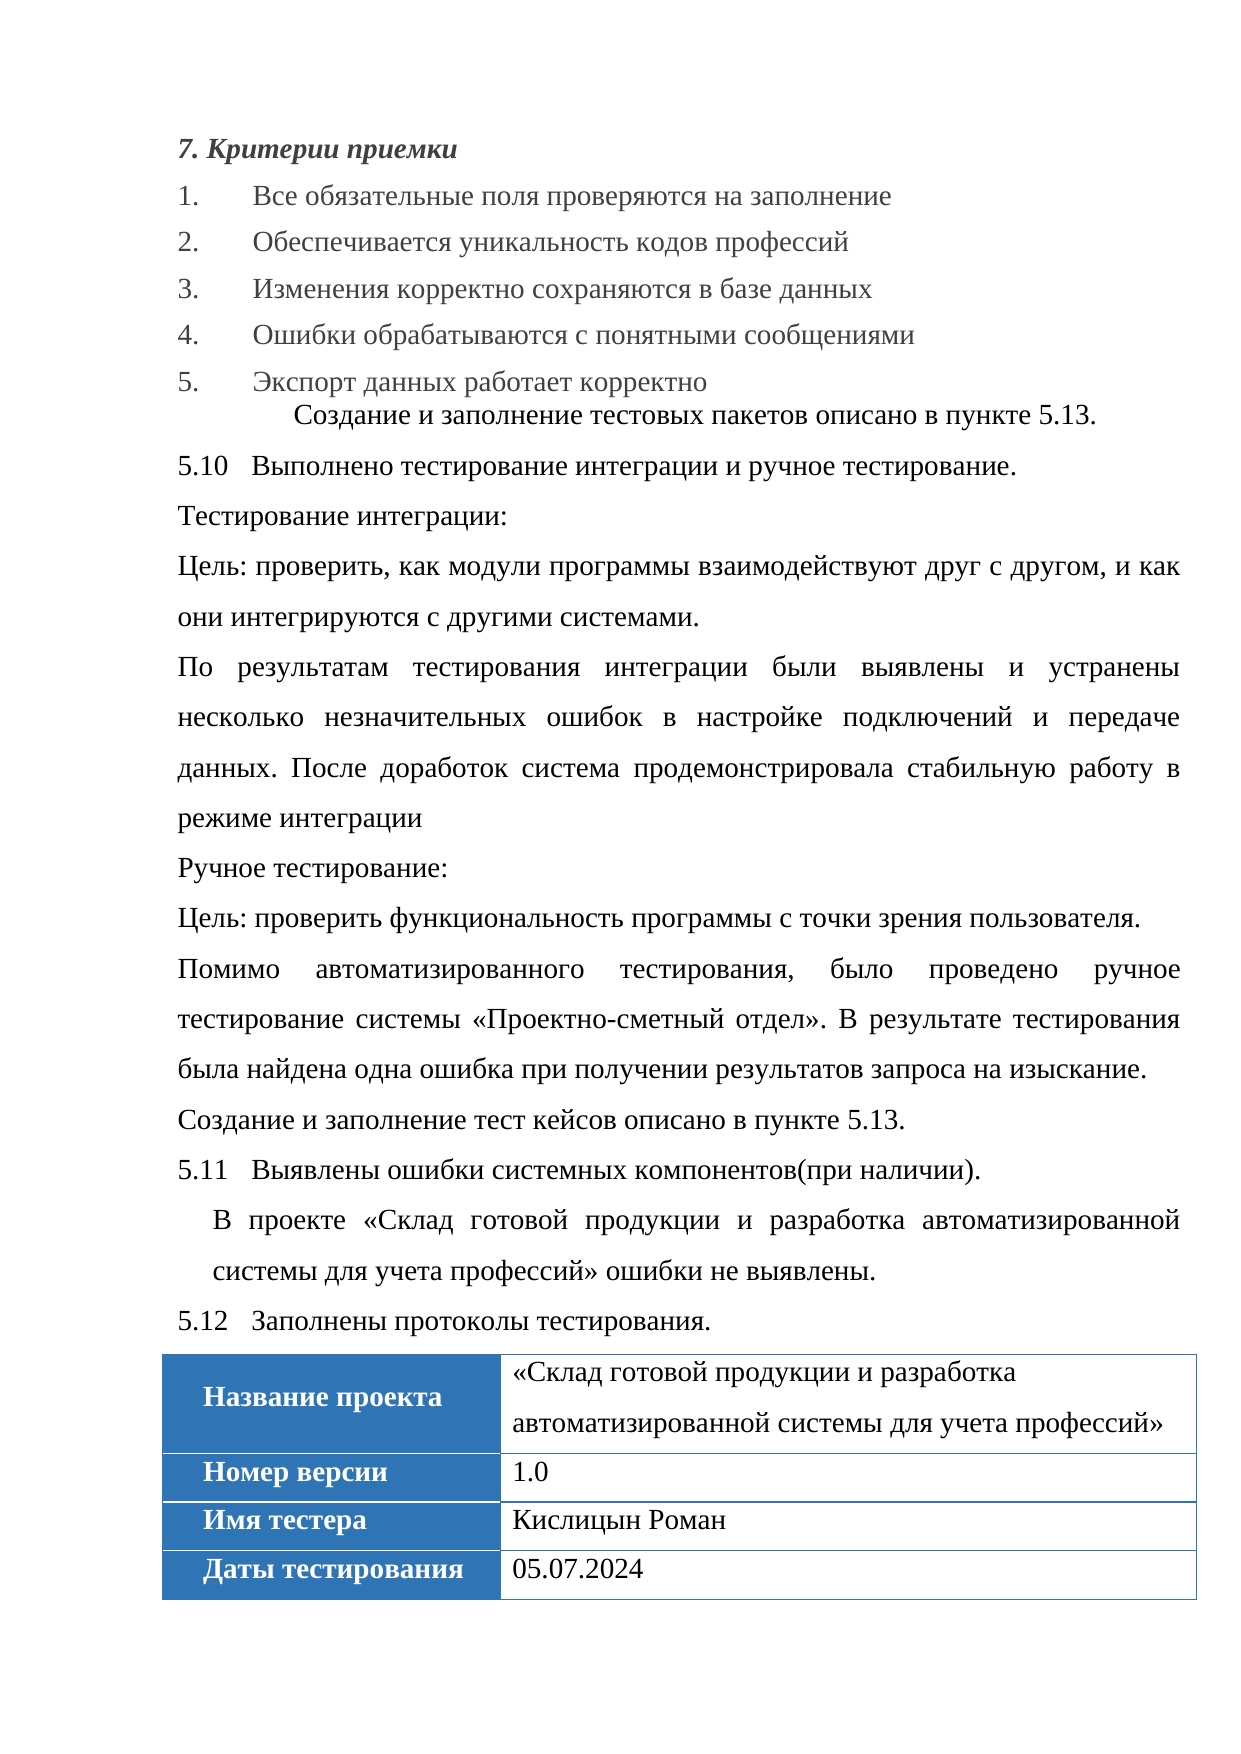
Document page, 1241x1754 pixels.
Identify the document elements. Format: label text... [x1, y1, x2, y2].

text По результатам тестирования интеграции были выявлены и устранены несколько незначительных ошибок в настройке подключений и передаче данных. После доработок система продемонстрировала стабильную работу в режиме интеграции [177, 649, 1181, 833]
table_cell 05.07.2024 [501, 1551, 1196, 1599]
text Ручное тестирование: [177, 850, 1181, 884]
list Выполнено тестирование интеграции и ручное тестирование. [177, 448, 1181, 481]
table_cell Даты тестирования [163, 1551, 500, 1599]
list Выявлены ошибки системных компонентов(при наличии). [177, 1152, 1181, 1186]
table_header Название проекта [163, 1355, 500, 1453]
text Цель: проверить функциональность программы с точки зрения пользователя. [177, 901, 1181, 934]
table_cell Номер версии [163, 1454, 500, 1501]
list Все обязательные поля проверяются на заполнение [177, 165, 1181, 211]
list В проекте «Склад готовой продукции и разработка автоматизированной системы для учета профессий» ошибки не выявлены. [212, 1202, 1181, 1286]
list Ошибки обрабатываются с понятными сообщениями [177, 304, 1181, 351]
text Помимо автоматизированного тестирования, было проведено ручное тестирование системы «Проектно-сметный отдел». В результате тестирования была найдена одна ошибка при получении результатов запроса на изыскание. [177, 951, 1181, 1085]
list Экспорт данных работает корректно [177, 351, 1181, 397]
text Тестирование интеграции: [177, 498, 1181, 532]
list Создание и заполнение тестовых пакетов описано в пункте 5.13. [286, 397, 1181, 431]
subtitle 7. Критерии приемки [177, 118, 1181, 165]
table_cell 1.0 [501, 1454, 1196, 1501]
table_header «Склад готовой продукции и разработка автоматизированной системы для учета профессий» [501, 1355, 1196, 1453]
table_cell Имя тестера [163, 1503, 500, 1550]
list Создание и заполнение тест кейсов описано в пункте 5.13. [177, 1102, 1181, 1135]
list Обеспечивается уникальность кодов профессий [177, 211, 1181, 258]
list Изменения корректно сохраняются в базе данных [177, 258, 1181, 304]
text Цель: проверить, как модули программы взаимодействуют друг с другом, и как они интегрируются с другими системами. [177, 548, 1181, 632]
list Заполнены протоколы тестирования. [177, 1303, 1181, 1337]
table_cell Кислицын Роман [501, 1503, 1196, 1550]
